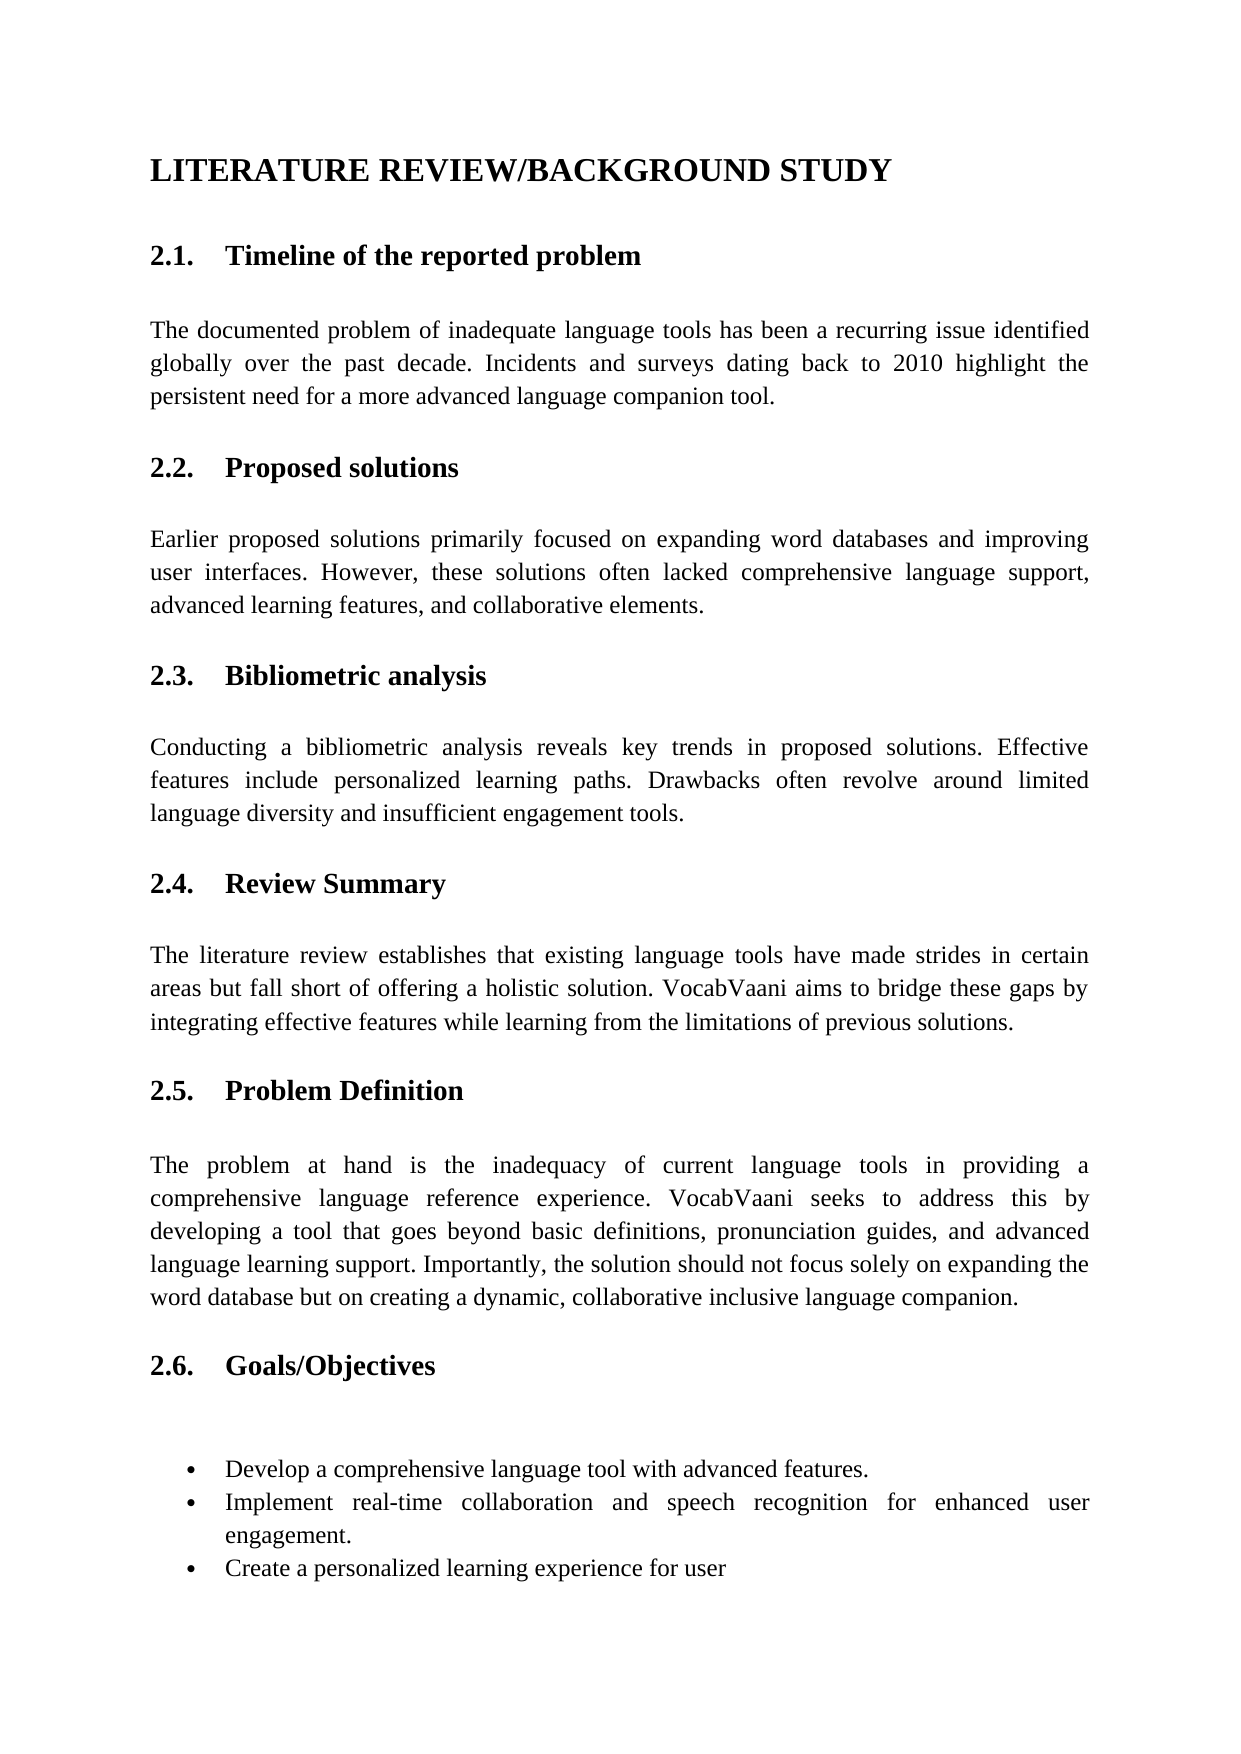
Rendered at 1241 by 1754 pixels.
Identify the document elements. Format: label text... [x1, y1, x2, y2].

text 2.3. Bibliometric analysis [150, 658, 1090, 692]
text The documented problem of inadequate language tools has been a recurring issue identified globally over the past decade. Incidents and surveys dating back to 2010 highlight the persistent need for a more advanced language companion tool. [150, 315, 1090, 410]
text Earlier proposed solutions primarily focused on expanding word databases and improving user interfaces. However, these solutions often lacked comprehensive language support, advanced learning features, and collaborative elements. [150, 524, 1090, 618]
list Implement real-time collaboration and speech recognition for enhanced user engagement. [187, 1487, 1090, 1549]
text 2.2. Proposed solutions [150, 450, 1090, 483]
text Conducting a bibliometric analysis reveals key trends in proposed solutions. Effective features include personalized learning paths. Drawbacks often revolve around limited language diversity and insufficient engagement tools. [150, 732, 1090, 827]
list Develop a comprehensive language tool with advanced features. [187, 1454, 1090, 1483]
text 2.4. Review Summary [150, 867, 1090, 900]
text 2.1. Timeline of the reported problem [150, 238, 1090, 272]
text 2.6. Goals/Objectives [150, 1348, 1090, 1381]
text The problem at hand is the inadequacy of current language tools in providing a comprehensive language reference experience. VocabVaani seeks to address this by developing a tool that goes beyond basic definitions, pronunciation guides, and advanced language learning support. Importantly, the solution should not focus solely on expanding the word database but on creating a dynamic, collaborative inclusive language companion. [150, 1150, 1090, 1311]
text 2.5. Problem Definition [150, 1073, 1090, 1106]
list Create a personalized learning experience for user [187, 1553, 1090, 1582]
text LITERATURE REVIEW/BACKGROUND STUDY [150, 150, 1090, 188]
text The literature review establishes that existing language tools have made strides in certain areas but fall short of offering a holistic solution. VocabVaani aims to bridge these gaps by integrating effective features while learning from the limitations of previous solutions. [150, 941, 1090, 1035]
